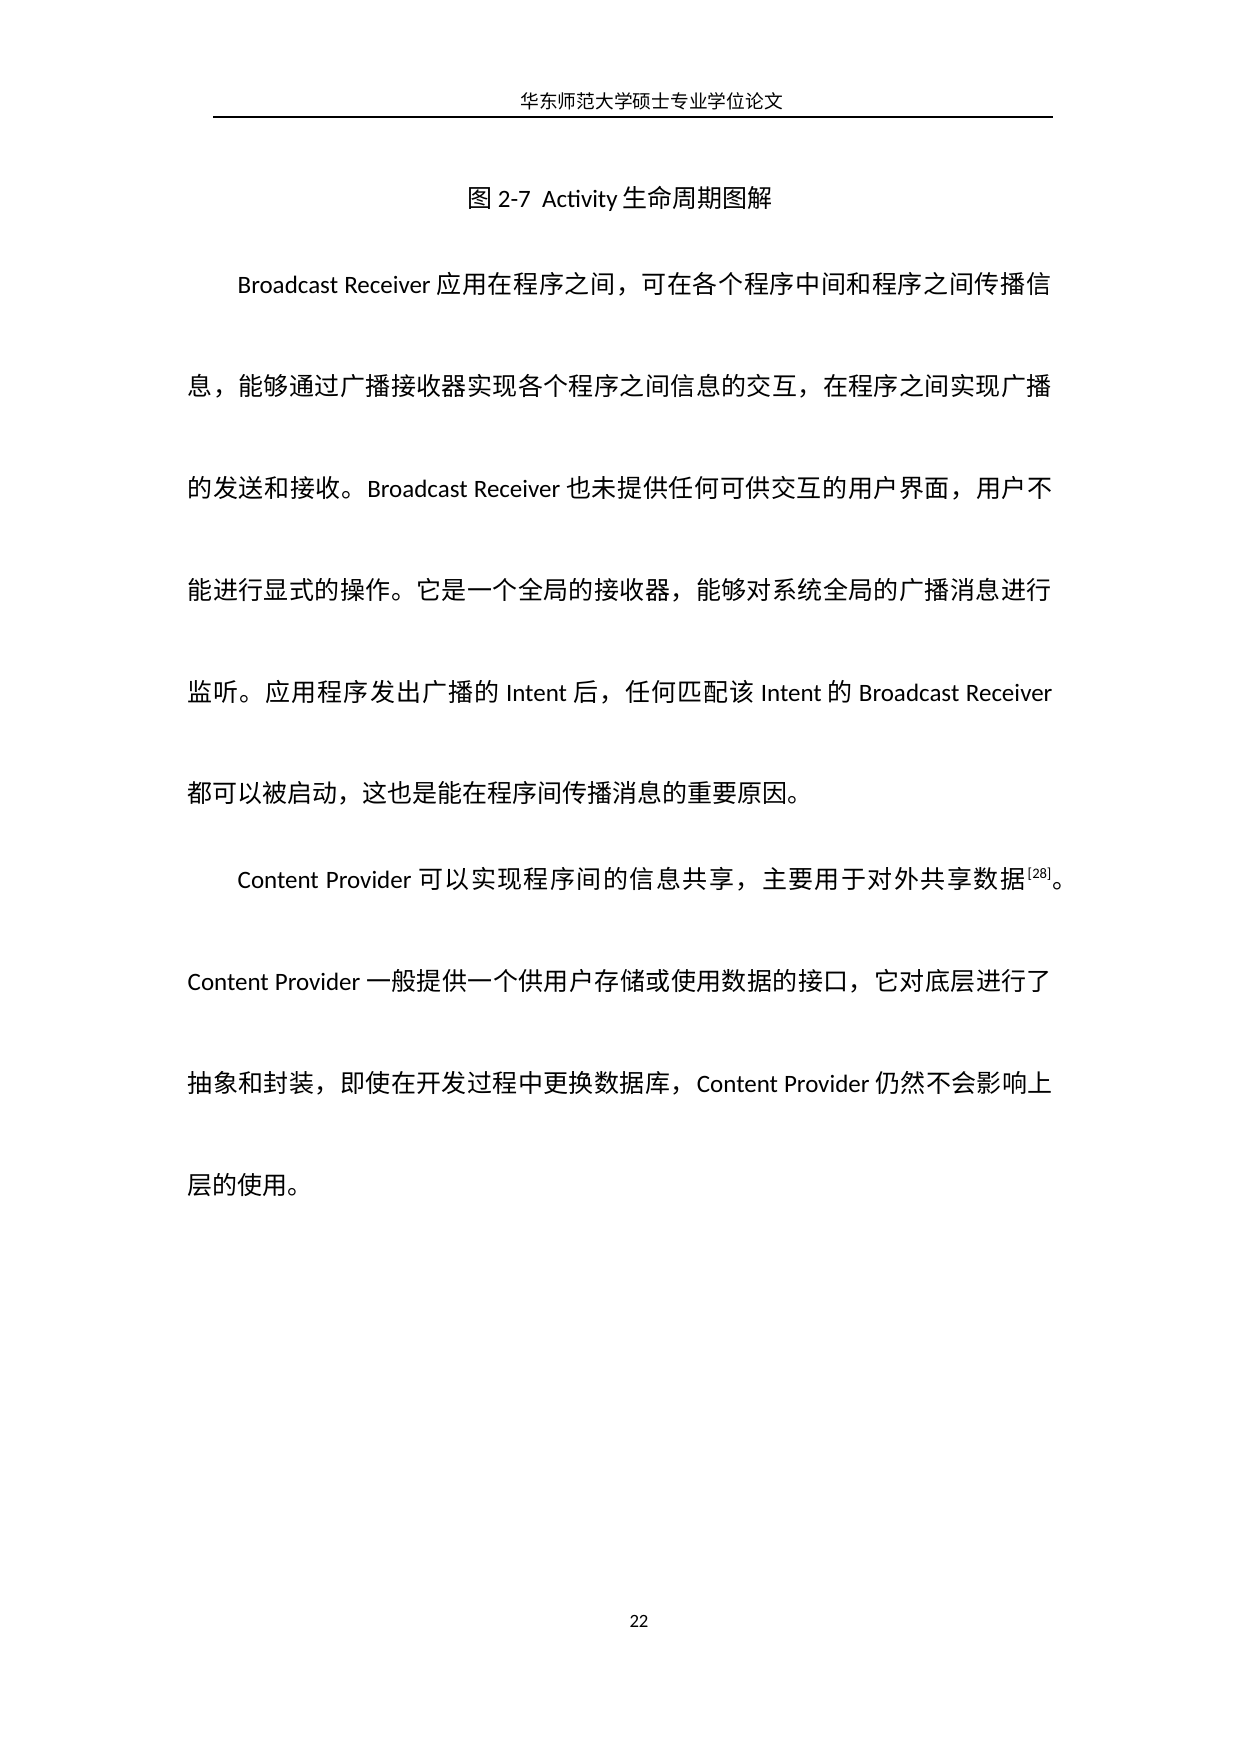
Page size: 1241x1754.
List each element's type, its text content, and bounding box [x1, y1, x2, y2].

text Content Provider可以实现程序间的信息共享，主要用于对外共享数据[]。Content Provider一般提供一个供用户存储或使用数据的接口，它对底层进行了抽象和封装，即使在开发过程中更换数据库，Content Provider仍然不会影响上层的使用。 [187, 844, 1053, 1218]
text Broadcast Receiver应用在程序之间，可在各个程序中间和程序之间传播信息，能够通过广播接收器实现各个程序之间信息的交互，在程序之间实现广播的发送和接收。Broadcast Receiver也未提供任何可供交互的用户界面，用户不能进行显式的操作。它是一个全局的接收器，能够对系统全局的广播消息进行监听。应用程序发出广播的Intent后，任何匹配该Intent的Broadcast Receiver都可以被启动，这也是能在程序间传播消息的重要原因。 [187, 249, 1053, 826]
text 图2-7 Activity生命周期图解 [187, 163, 1053, 231]
